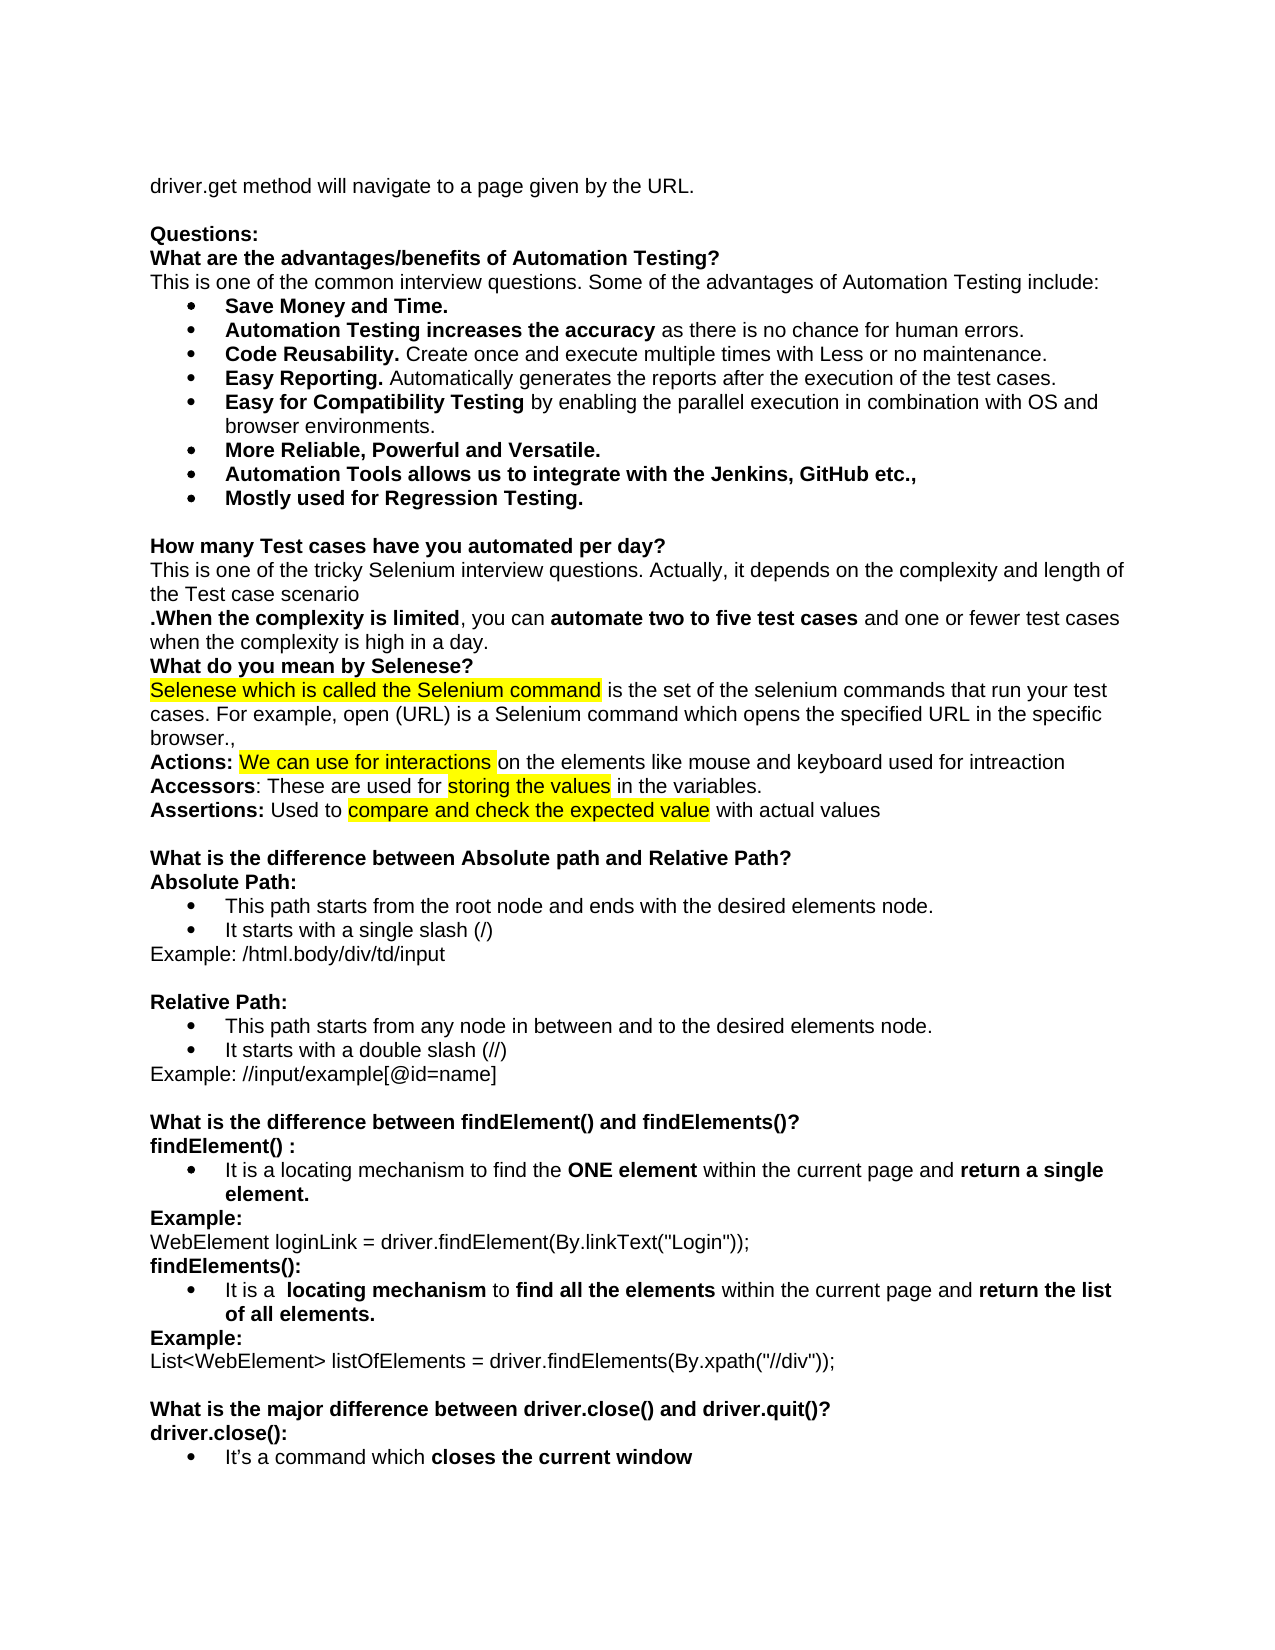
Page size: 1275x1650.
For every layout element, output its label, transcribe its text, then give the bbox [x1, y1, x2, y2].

text What is the major difference between driver.close() and driver.quit()? [150, 1397, 1125, 1421]
text WebElement loginLink = driver.findElement(By.linkText("Login")); [150, 1229, 1125, 1253]
text What is the difference between Absolute path and Relative Path? [150, 846, 1125, 869]
text Actions: We can use for interactions on the elements like mouse and keyboard used for intreaction [497, 750, 1125, 774]
list This path starts from the root node and ends with the desired elements node. [187, 893, 1125, 918]
list Mostly used for Regression Testing. [187, 486, 1125, 510]
list It starts with a double slash (//) [187, 1038, 1125, 1062]
text Example: [150, 1325, 1125, 1349]
text findElement() : [150, 1133, 1125, 1157]
text Absolute Path: [150, 869, 1125, 893]
text This is one of the tricky Selenium interview questions. Actually, it depends on the complexity and length of the Test case scenario [150, 558, 1125, 606]
text driver.close(): [150, 1421, 1125, 1445]
list It is a locating mechanism to find all the elements within the current page and return the list of all elements. [187, 1277, 1125, 1325]
list It’s a command which closes the current window [187, 1445, 1125, 1469]
text findElements(): [150, 1253, 1125, 1277]
text Relative Path: [150, 989, 1125, 1013]
text Selenese which is called the Selenium command is the set of the selenium commands that run your test cases. For example, open (URL) is a Selenium command which opens the specified URL in the specific browser., [150, 678, 1125, 750]
list Save Money and Time. [187, 294, 1125, 318]
text Assertions: Used to compare and check the expected value with actual values [150, 798, 348, 822]
list Code Reusability. Create once and execute multiple times with Less or no maintenance. [187, 342, 1125, 366]
list This path starts from any node in between and to the desired elements node. [187, 1013, 1125, 1038]
text This is one of the common interview questions. Some of the advantages of Automation Testing include: [150, 270, 1125, 294]
text Questions: [150, 222, 1125, 246]
list It is a locating mechanism to find the ONE element within the current page and return a single element. [187, 1157, 1125, 1206]
list More Reliable, Powerful and Versatile. [187, 438, 1125, 462]
text Example: [150, 1206, 1125, 1229]
text What is the difference between findElement() and findElements()? [150, 1109, 1125, 1133]
list Easy for Compatibility Testing by enabling the parallel execution in combination with OS and browser environments. [187, 390, 1125, 438]
text How many Test cases have you automated per day? [150, 534, 1125, 558]
text List<WebElement> listOfElements = driver.findElements(By.xpath("//div")); [150, 1349, 1125, 1373]
text driver.get method will navigate to a page given by the URL. [150, 174, 1125, 198]
list It starts with a single slash (/) [187, 918, 1125, 942]
list Easy Reporting. Automatically generates the reports after the execution of the test cases. [187, 366, 1125, 390]
text Accessors: These are used for storing the values in the variables. [611, 774, 1125, 798]
list Automation Tools allows us to integrate with the Jenkins, GitHub etc., [187, 462, 1125, 486]
text Example: //input/example[@id=name] [150, 1062, 1125, 1086]
text .When the complexity is limited, you can automate two to five test cases and one or fewer test cases when the complexity is high in a day. [150, 606, 1125, 654]
text Assertions: Used to compare and check the expected value with actual values [710, 798, 1125, 822]
list Automation Testing increases the accuracy as there is no chance for human errors. [187, 318, 1125, 342]
text What are the advantages/benefits of Automation Testing? [150, 246, 1125, 270]
text What do you mean by Selenese? [150, 654, 1125, 678]
text Accessors: These are used for storing the values in the variables. [150, 774, 448, 798]
text Example: /html.body/div/td/input [150, 942, 1125, 966]
